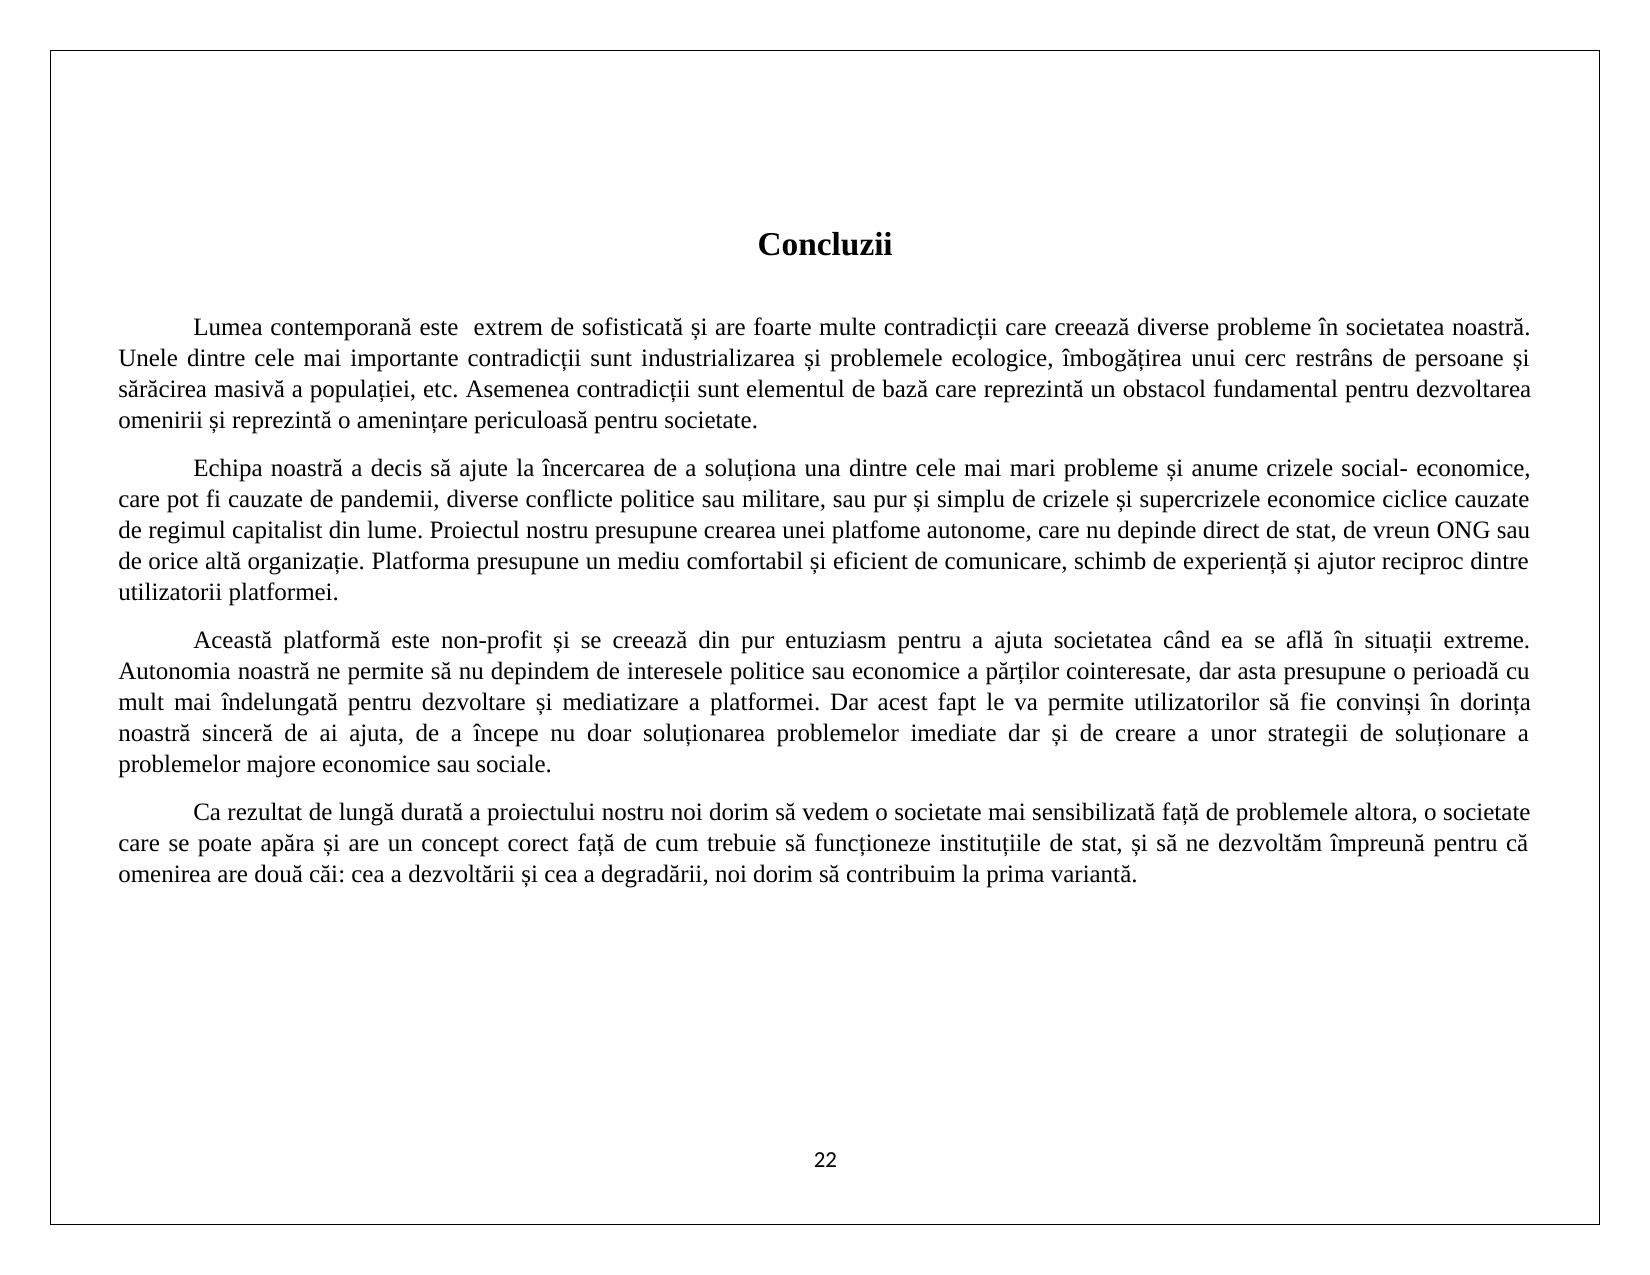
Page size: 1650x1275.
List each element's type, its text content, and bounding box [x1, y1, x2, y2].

text Ca rezultat de lungă durată a proiectului nostru noi dorim să vedem o societate mai sensibilizată față de problemele altora, o societate care se poate apăra și are un concept corect față de cum trebuie să funcționeze instituțiile de stat, și să ne dezvoltăm împreună pentru că omenirea are două căi: cea a dezvoltării și cea a degradării, noi dorim să contribuim la prima variantă. [118, 797, 1532, 888]
subtitle Concluzii [118, 224, 1532, 262]
text Echipa noastră a decis să ajute la încercarea de a soluționa una dintre cele mai mari probleme și anume crizele social- economice, care pot fi cauzate de pandemii, diverse conflicte politice sau militare, sau pur și simplu de crizele și supercrizele economice ciclice cauzate de regimul capitalist din lume. Proiectul nostru presupune crearea unei platfome autonome, care nu depinde direct de stat, de vreun ONG sau de orice altă organizație. Platforma presupune un mediu comfortabil și eficient de comunicare, schimb de experiență și ajutor reciproc dintre utilizatorii platformei. [118, 453, 1532, 606]
text Această platformă este non-profit și se creează din pur entuziasm pentru a ajuta societatea când ea se află în situații extreme. Autonomia noastră ne permite să nu depindem de interesele politice sau economice a părților cointeresate, dar asta presupune o perioadă cu mult mai îndelungată pentru dezvoltare și mediatizare a platformei. Dar acest fapt le va permite utilizatorilor să fie convinși în dorința noastră sinceră de ai ajuta, de a începe nu doar soluționarea problemelor imediate dar și de creare a unor strategii de soluționare a problemelor majore economice sau sociale. [118, 625, 1532, 778]
text Lumea contemporană este extrem de sofisticată și are foarte multe contradicții care creează diverse probleme în societatea noastră. Unele dintre cele mai importante contradicții sunt industrializarea și problemele ecologice, îmbogățirea unui cerc restrâns de persoane și sărăcirea masivă a populației, etc. Asemenea contradicții sunt elementul de bază care reprezintă un obstacol fundamental pentru dezvoltarea omenirii și reprezintă o amenințare periculoasă pentru societate. [118, 312, 1532, 434]
